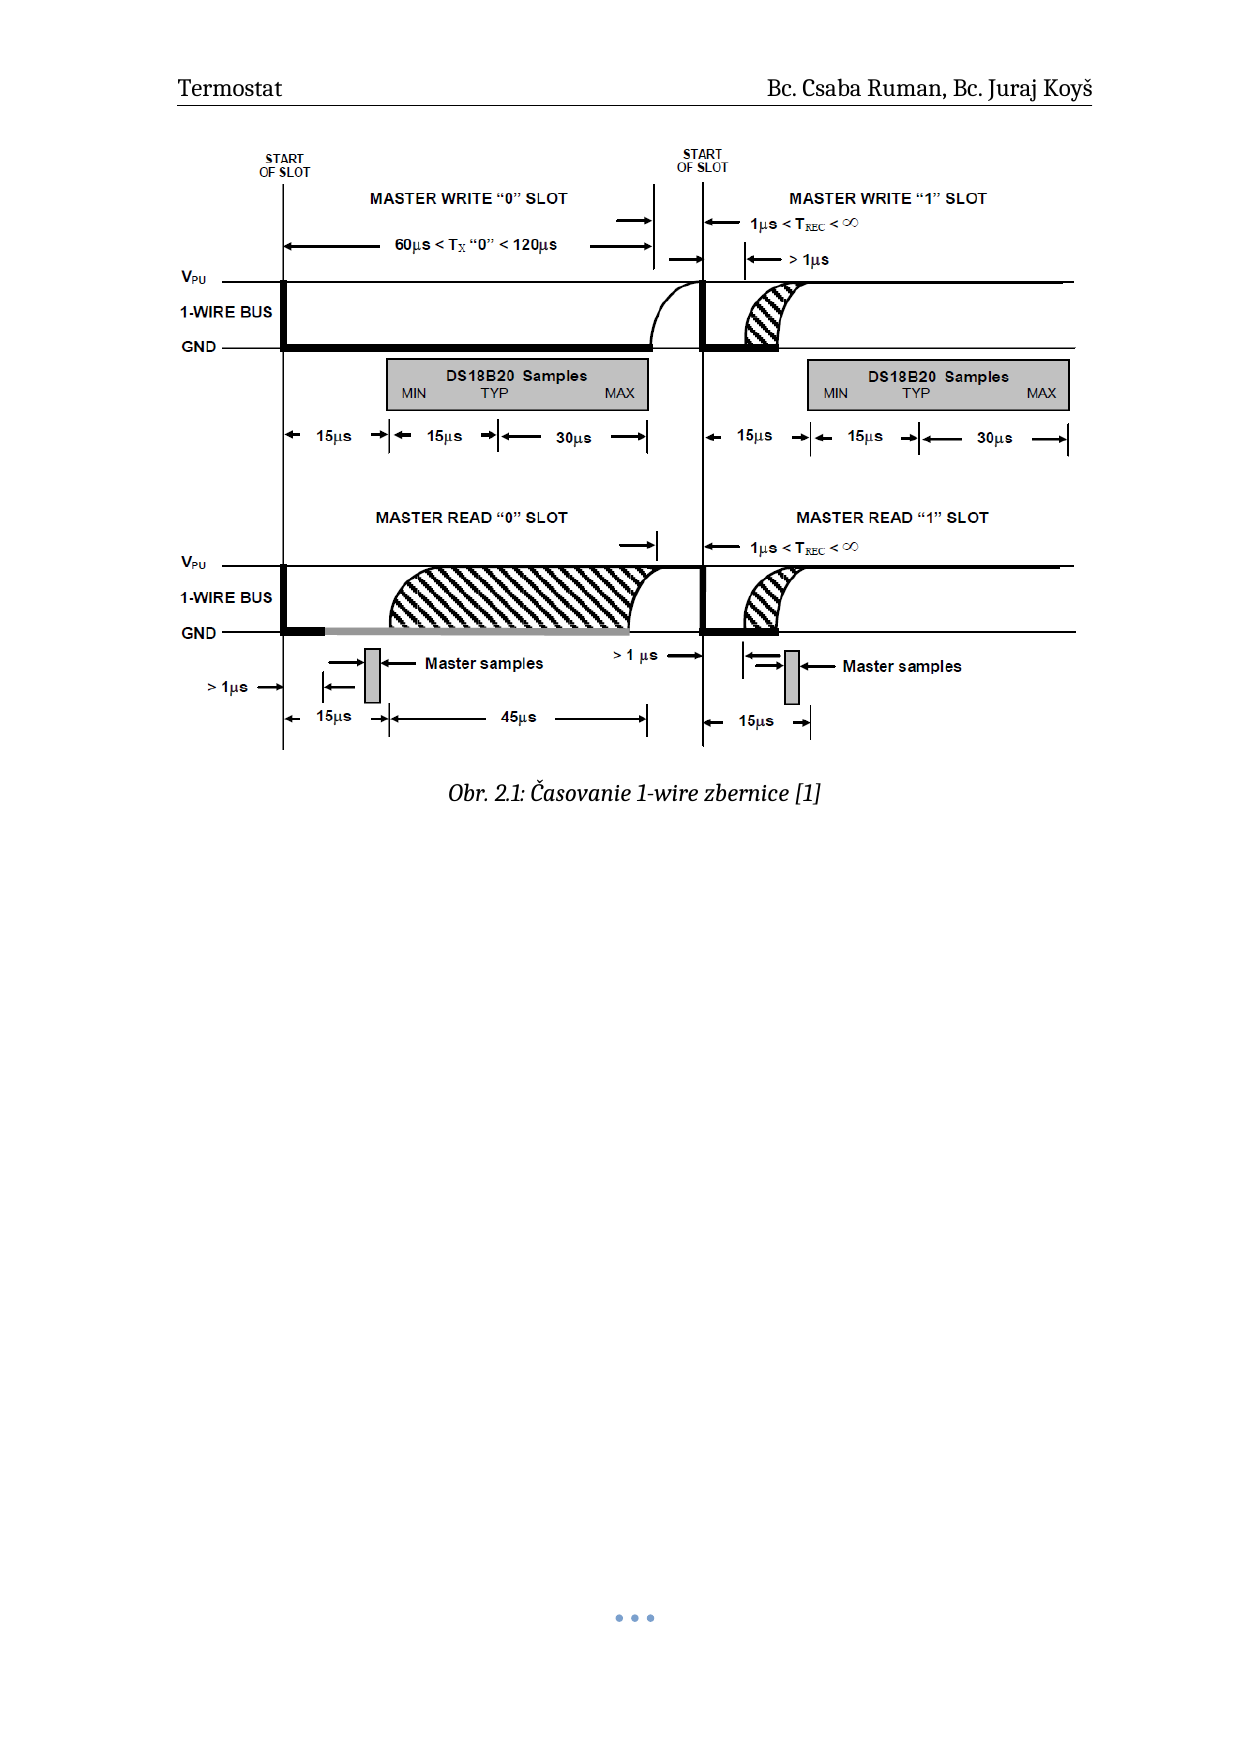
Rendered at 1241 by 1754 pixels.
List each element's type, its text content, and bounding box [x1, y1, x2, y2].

picture [177, 147, 1082, 750]
